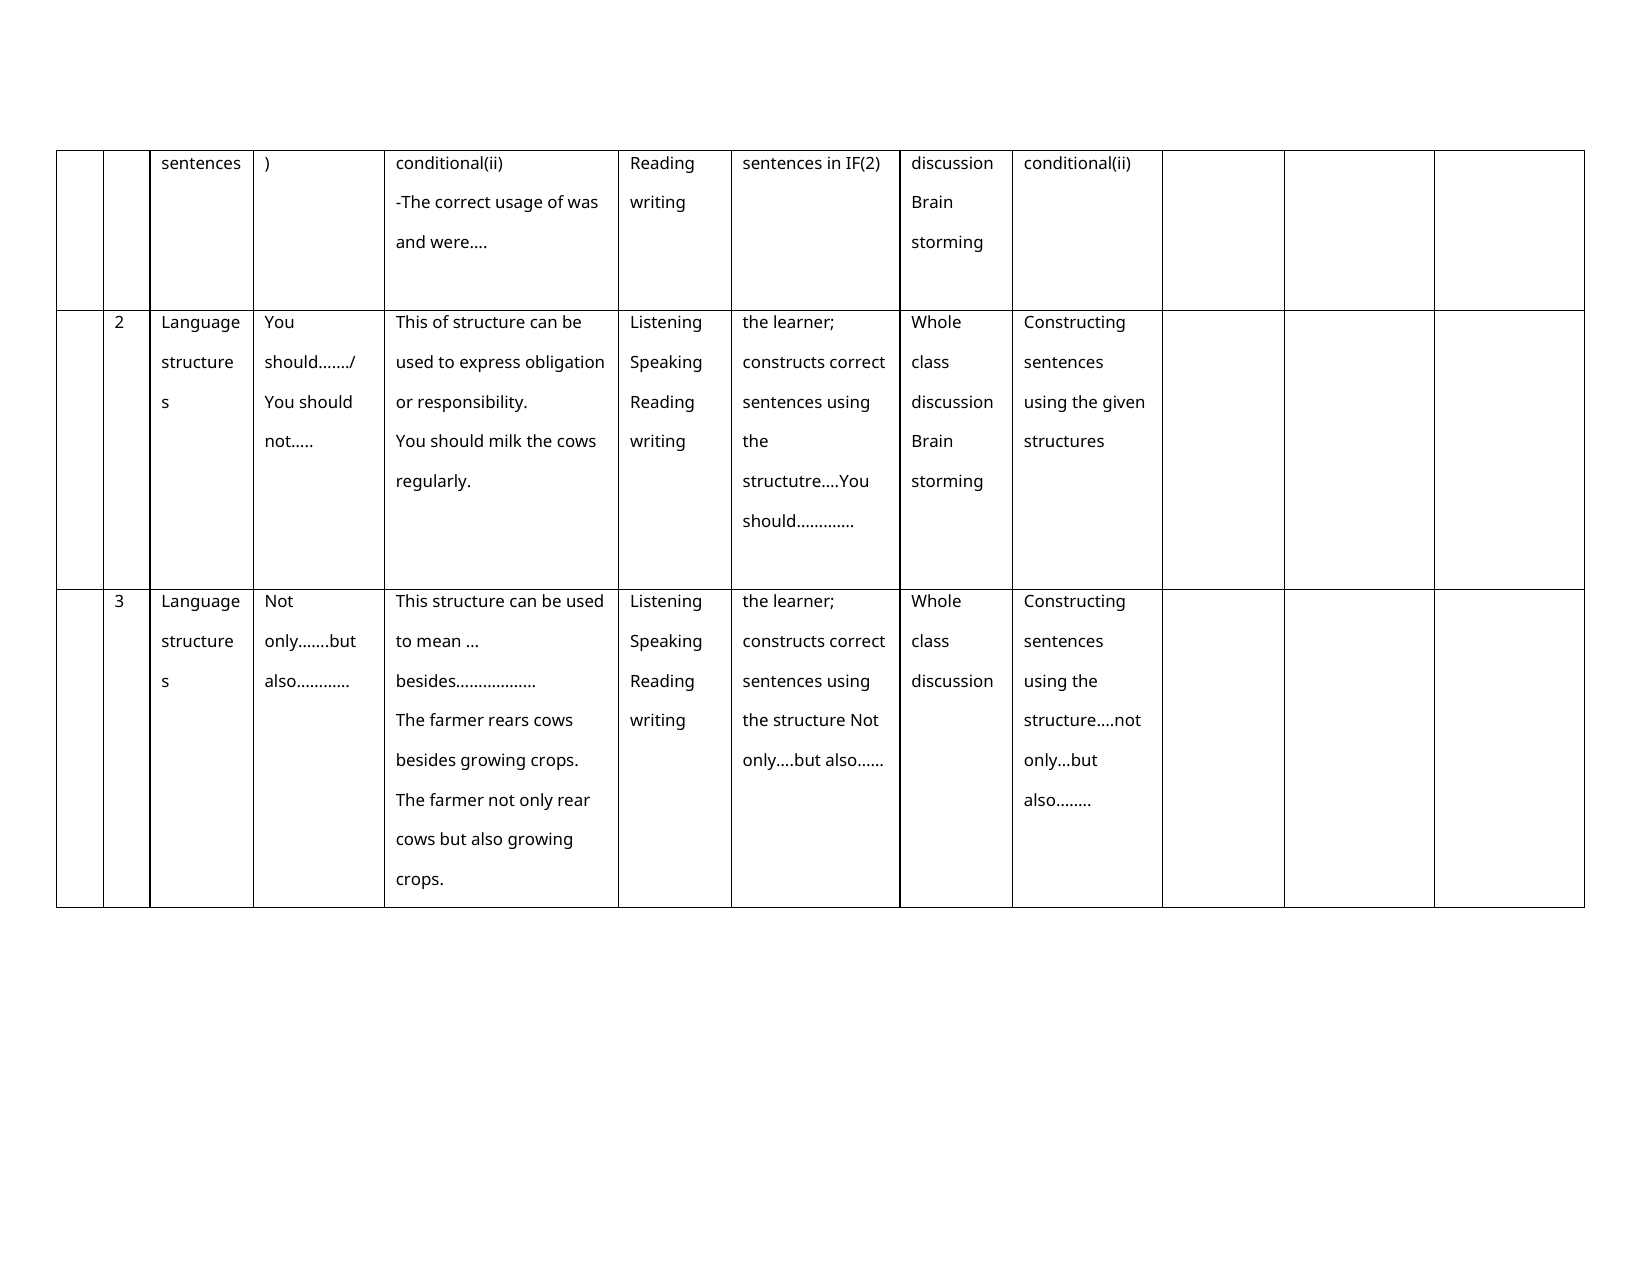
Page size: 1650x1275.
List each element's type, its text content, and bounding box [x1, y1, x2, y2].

table_cell Whole class discussion [901, 590, 1012, 907]
table_cell [1285, 311, 1434, 589]
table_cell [385, 151, 618, 310]
table_cell the learner; constructs correct sentences using the structutre….You should…………. [732, 311, 899, 589]
table_cell 10 [57, 151, 103, 310]
table_cell If conditional( ii) [254, 151, 384, 310]
table_cell [1435, 590, 1584, 907]
table_cell [1285, 151, 1434, 310]
table_cell 3 [104, 590, 149, 907]
table_cell You should……./ You should not….. [254, 311, 384, 589]
table_cell Constructing sentences using the given structures [1013, 311, 1162, 589]
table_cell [619, 151, 731, 310]
table_cell Language structures [151, 311, 253, 589]
table_cell [1435, 151, 1584, 310]
table_cell Listening Speaking Reading writing [619, 590, 731, 907]
table_cell Constructing sentences using the structure….not only…but also…….. [1013, 590, 1162, 907]
table_cell 2 [104, 311, 149, 589]
table_cell This of structure can be used to express obligation or responsibility. You should milk the cows regularly. [385, 311, 618, 589]
table_cell [1285, 590, 1434, 907]
table_cell Language structures [151, 590, 253, 907]
table_cell [1163, 311, 1284, 589]
table_cell [1163, 151, 1284, 310]
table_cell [901, 151, 1012, 310]
table_cell [1435, 311, 1584, 589]
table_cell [1013, 151, 1162, 310]
table_cell 1 [104, 151, 149, 310]
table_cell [732, 151, 899, 310]
table_cell [57, 590, 103, 907]
table_cell Not only…….but also………… [254, 590, 384, 907]
table_cell the learner; constructs correct sentences using the structure Not only….but also…… [732, 590, 899, 907]
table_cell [151, 151, 253, 310]
table_cell Whole class discussion Brain storming [901, 311, 1012, 589]
table_cell Listening Speaking Reading writing [619, 311, 731, 589]
table_cell [57, 311, 103, 589]
table_cell [1163, 590, 1284, 907]
table_cell This structure can be used to mean …besides……………… The farmer rears cows besides growing crops. The farmer not only rear cows but also growing crops. [385, 590, 618, 907]
